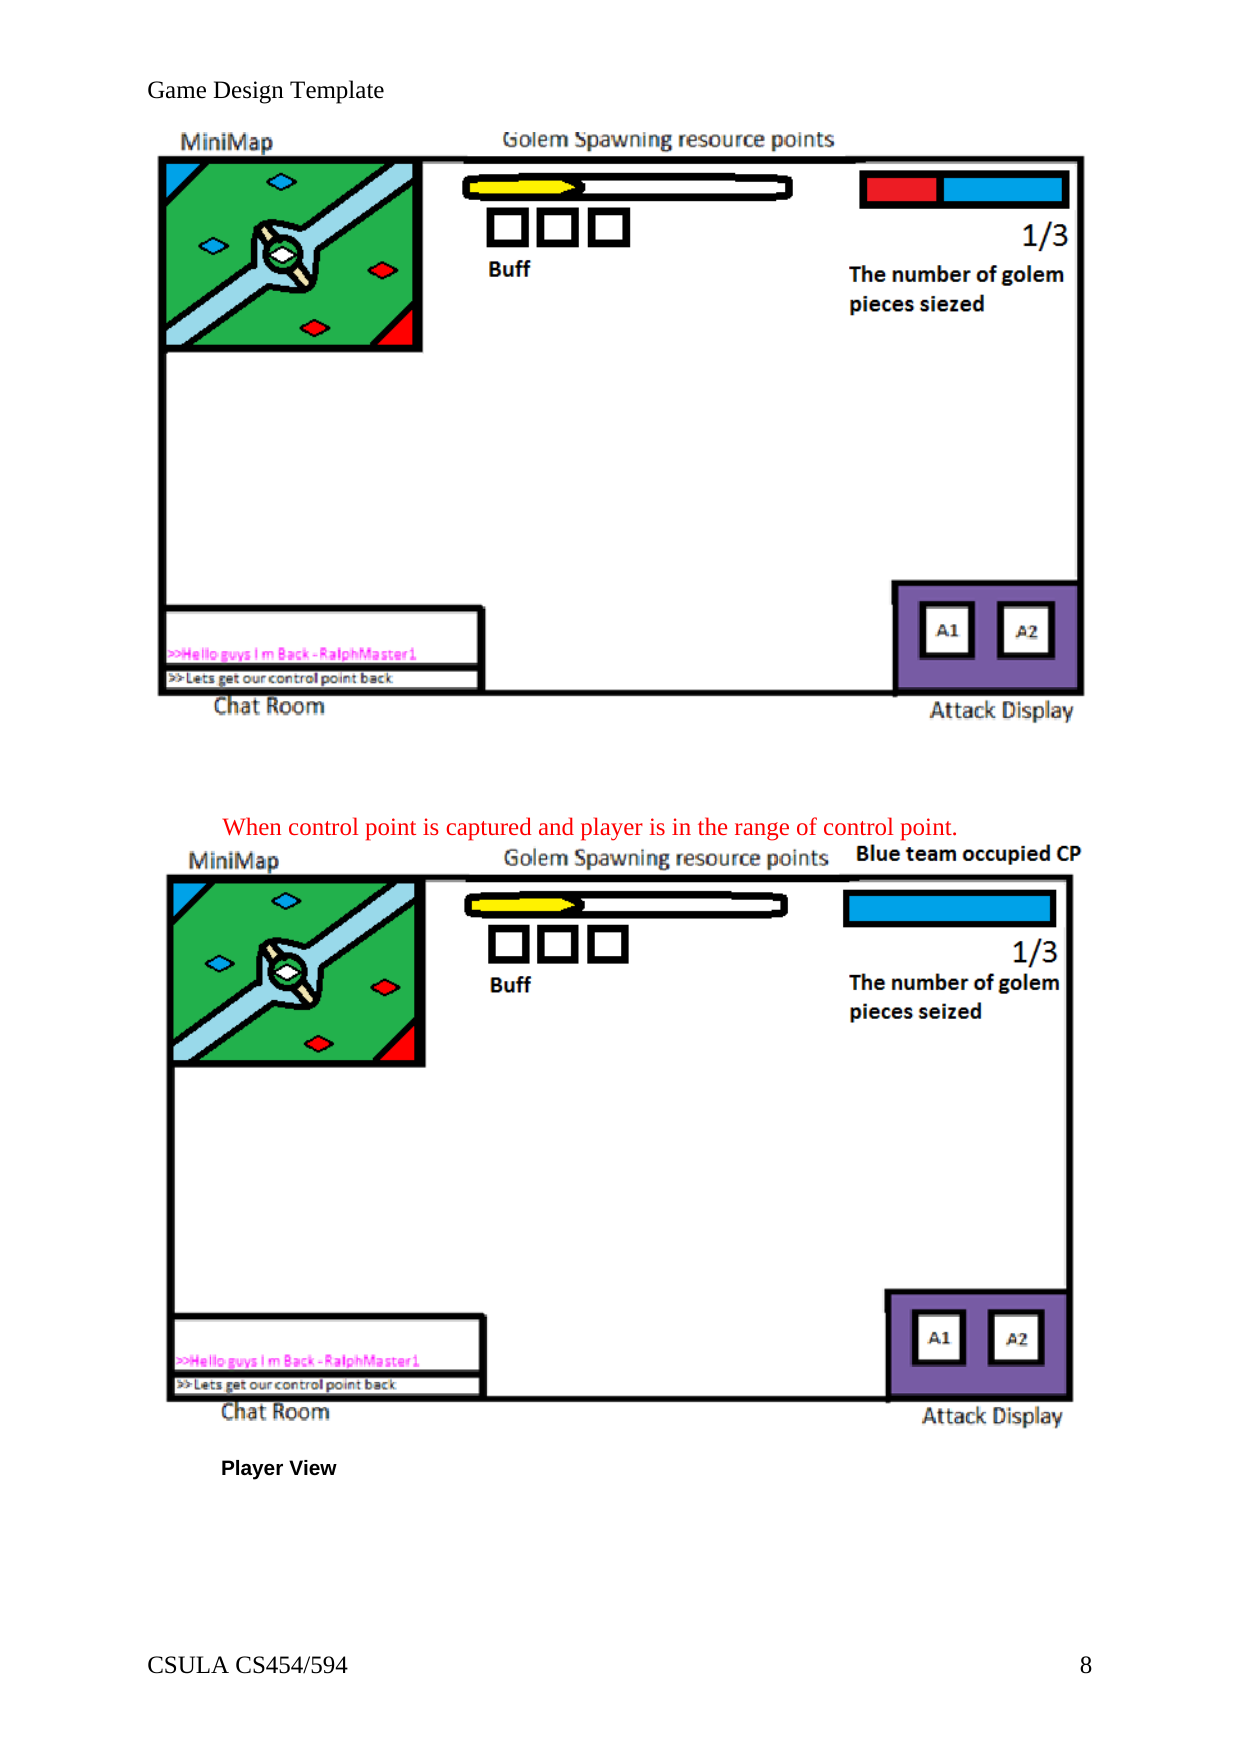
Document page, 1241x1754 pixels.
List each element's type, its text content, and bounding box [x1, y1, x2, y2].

subtitle Player View [221, 1456, 1093, 1480]
picture [147, 841, 1094, 1431]
text When control point is captured and player is in the range of control point. [147, 812, 1093, 841]
picture [147, 132, 1094, 727]
